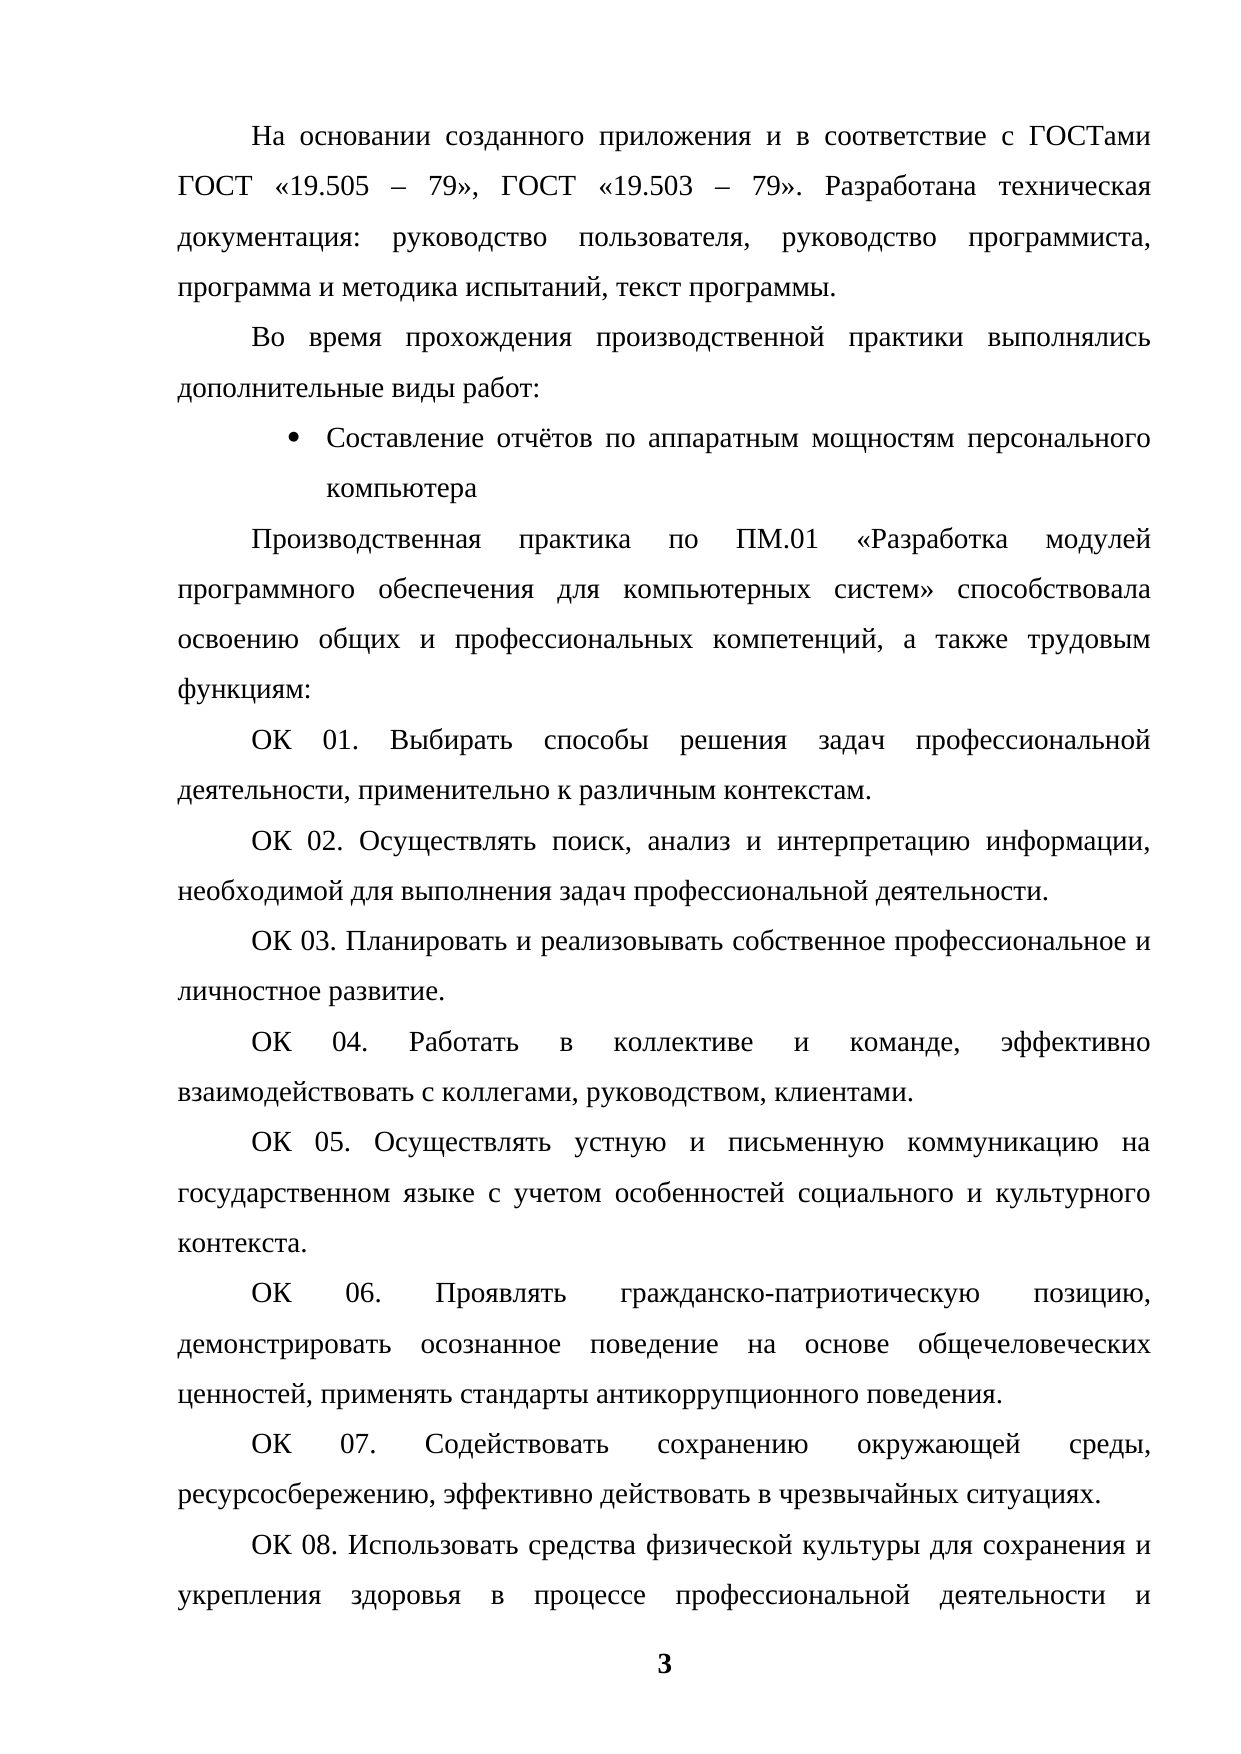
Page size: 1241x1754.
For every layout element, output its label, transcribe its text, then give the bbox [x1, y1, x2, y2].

text ОК 02. Осуществлять поиск, анализ и интерпретацию информации, необходимой для выполнения задач профессиональной деятельности. [177, 823, 1152, 906]
text Производственная практика по ПМ.01 «Разработка модулей программного обеспечения для компьютерных систем» способствовала освоению общих и профессиональных компетенций, а также трудовым функциям: [177, 521, 1152, 705]
text ОК 03. Планировать и реализовывать собственное профессиональное и личностное развитие. [177, 923, 1152, 1007]
text На основании созданного приложения и в соответствие с ГОСТами ГОСТ «19.505 – 79», ГОСТ «19.503 – 79». Разработана техническая документация: руководство пользователя, руководство программиста, программа и методика испытаний, текст программы. [177, 118, 1152, 303]
text ОК 04. Работать в коллективе и команде, эффективно взаимодействовать с коллегами, руководством, клиентами. [177, 1024, 1152, 1108]
text Во время прохождения производственной практики выполнялись дополнительные виды работ: [177, 319, 1152, 403]
text ОК 07. Содействовать сохранению окружающей среды, ресурсосбережению, эффективно действовать в чрезвычайных ситуациях. [177, 1426, 1152, 1510]
text ОК 05. Осуществлять устную и письменную коммуникацию на государственном языке с учетом особенностей социального и культурного контекста. [177, 1124, 1152, 1259]
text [177, 1527, 1152, 1611]
text ОК 06. Проявлять гражданско-патриотическую позицию, демонстрировать осознанное поведение на основе общечеловеческих ценностей, применять стандарты антикоррупционного поведения. [177, 1275, 1152, 1409]
text ОК 01. Выбирать способы решения задач профессиональной деятельности, применительно к различным контекстам. [177, 722, 1152, 806]
list Составление отчётов по аппаратным мощностям персонального компьютера [288, 420, 1152, 504]
